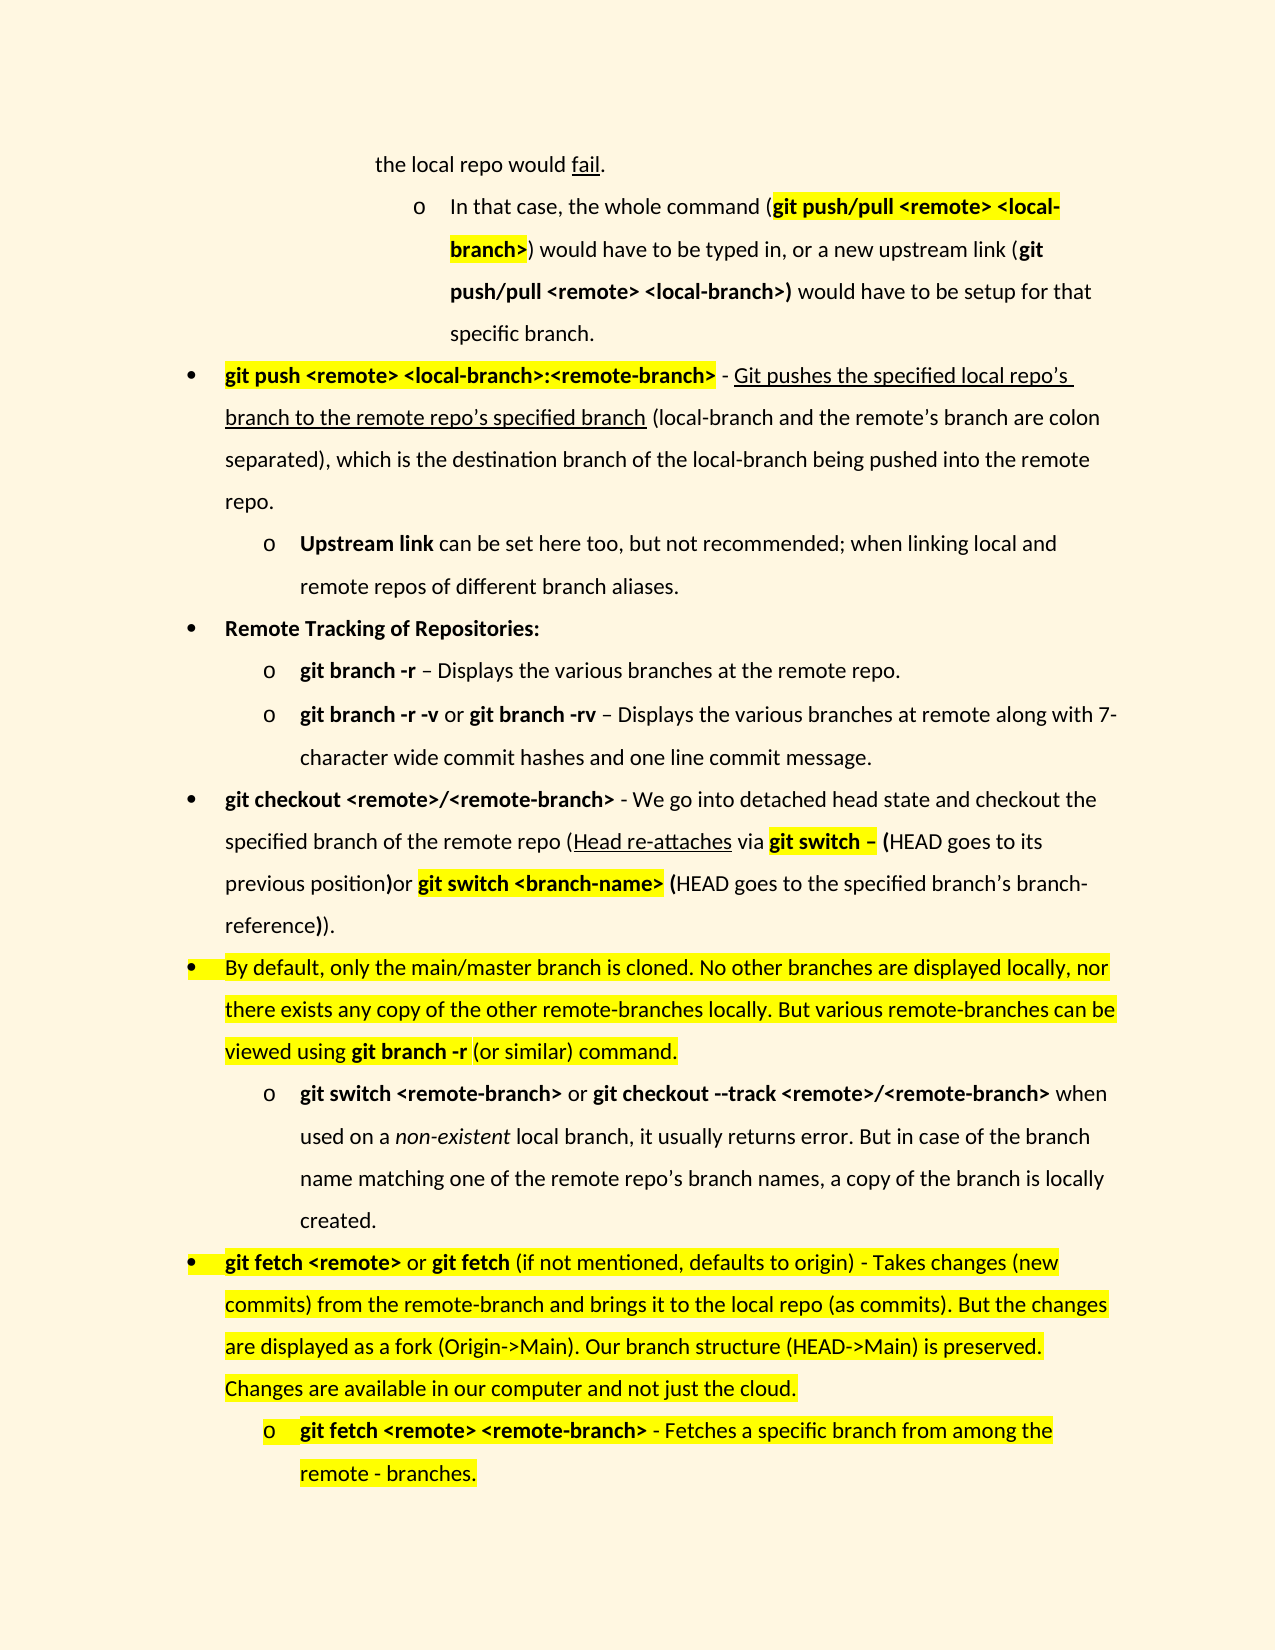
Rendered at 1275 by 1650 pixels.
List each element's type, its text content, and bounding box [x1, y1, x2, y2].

list git push <remote> <local-branch>:<remote-branch> - Git pushes the specified local repo’s branch to the remote repo’s specified branch (local-branch and the remote’s branch are colon separated), which is the destination branch of the local-branch being pushed into the remote repo. [187, 361, 1125, 515]
list Upstream link can be set here too, but not recommended; when linking local and remote repos of different branch aliases. [262, 529, 1125, 600]
list git fetch <remote> or git fetch (if not mentioned, defaults to origin) - Takes changes (new commits) from the remote-branch and brings it to the local repo (as commits). But the changes are displayed as a fork (Origin->Main). Our branch structure (HEAD->Main) is preserved. Changes are available in our computer and not just the cloud. [187, 1248, 1125, 1402]
list git branch -r -v or git branch -rv – Displays the various branches at remote along with 7-character wide commit hashes and one line commit message. [262, 700, 1125, 771]
list git switch <remote-branch> or git checkout --track <remote>/<remote-branch> when used on a non-existent local branch, it usually returns error. But in case of the branch name matching one of the remote repo’s branch names, a copy of the branch is locally created. [262, 1079, 1125, 1234]
list By default, only the main/master branch is cloned. No other branches are displayed locally, nor there exists any copy of the other remote-branches locally. But various remote-branches can be viewed using git branch -r (or similar) command. [187, 953, 1125, 1065]
list Remote Tracking of Repositories: [187, 614, 1125, 642]
list git checkout <remote>/<remote-branch> - We go into detached head state and checkout the specified branch of the remote repo (Head re-attaches via git switch – (HEAD goes to its previous position)or git switch <branch-name> (HEAD goes to the specified branch’s branch-reference)). [187, 785, 1125, 939]
list git branch -r – Displays the various branches at the remote repo. [262, 656, 1125, 685]
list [337, 150, 1125, 178]
list In that case, the whole command (git push/pull <remote> <local-branch>) would have to be typed in, or a new upstream link (git push/pull <remote> <local-branch>) would have to be setup for that specific branch. [412, 192, 1125, 347]
list git fetch <remote> <remote-branch> - Fetches a specific branch from among the remote - branches. [262, 1416, 1125, 1487]
